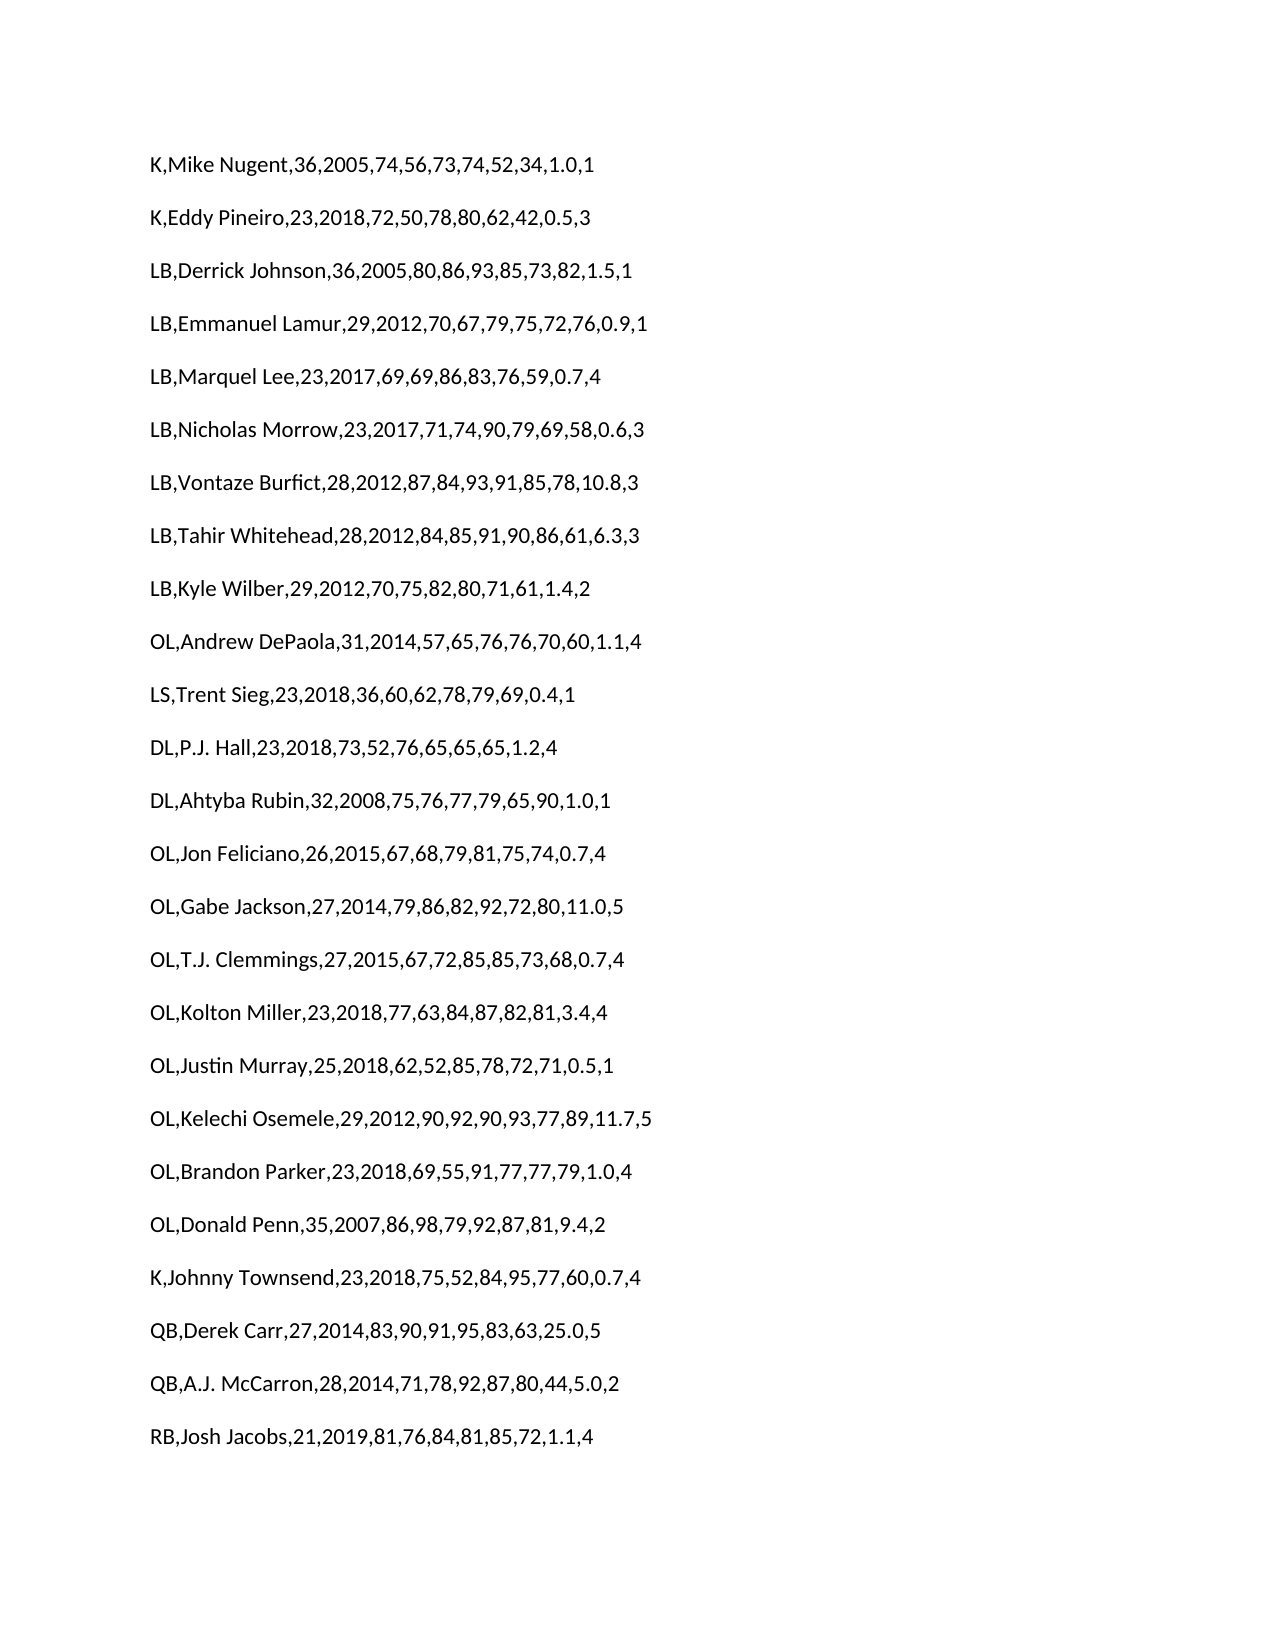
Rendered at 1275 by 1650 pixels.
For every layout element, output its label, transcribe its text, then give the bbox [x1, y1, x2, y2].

text LB,Nicholas Morrow,23,2017,71,74,90,79,69,58,0.6,3 [150, 415, 1125, 443]
text LB,Emmanuel Lamur,29,2012,70,67,79,75,72,76,0.9,1 [150, 309, 1125, 337]
text OL,Kolton Miller,23,2018,77,63,84,87,82,81,3.4,4 [150, 998, 1125, 1026]
text DL,Ahtyba Rubin,32,2008,75,76,77,79,65,90,1.0,1 [150, 786, 1125, 814]
text K,Mike Nugent,36,2005,74,56,73,74,52,34,1.0,1 [150, 150, 1125, 178]
text QB,Derek Carr,27,2014,83,90,91,95,83,63,25.0,5 [150, 1316, 1125, 1344]
text OL,Andrew DePaola,31,2014,57,65,76,76,70,60,1.1,4 [150, 627, 1125, 655]
text OL,Brandon Parker,23,2018,69,55,91,77,77,79,1.0,4 [150, 1157, 1125, 1185]
text QB,A.J. McCarron,28,2014,71,78,92,87,80,44,5.0,2 [150, 1369, 1125, 1397]
text OL,Gabe Jackson,27,2014,79,86,82,92,72,80,11.0,5 [150, 892, 1125, 920]
text LB,Kyle Wilber,29,2012,70,75,82,80,71,61,1.4,2 [150, 574, 1125, 602]
text LS,Trent Sieg,23,2018,36,60,62,78,79,69,0.4,1 [150, 680, 1125, 708]
text OL,Jon Feliciano,26,2015,67,68,79,81,75,74,0.7,4 [150, 839, 1125, 867]
text K,Eddy Pineiro,23,2018,72,50,78,80,62,42,0.5,3 [150, 203, 1125, 231]
text RB,Josh Jacobs,21,2019,81,76,84,81,85,72,1.1,4 [150, 1422, 1125, 1451]
text OL,Justin Murray,25,2018,62,52,85,78,72,71,0.5,1 [150, 1051, 1125, 1079]
text DL,P.J. Hall,23,2018,73,52,76,65,65,65,1.2,4 [150, 733, 1125, 761]
text LB,Marquel Lee,23,2017,69,69,86,83,76,59,0.7,4 [150, 362, 1125, 390]
text K,Johnny Townsend,23,2018,75,52,84,95,77,60,0.7,4 [150, 1263, 1125, 1291]
text LB,Derrick Johnson,36,2005,80,86,93,85,73,82,1.5,1 [150, 256, 1125, 284]
text OL,Donald Penn,35,2007,86,98,79,92,87,81,9.4,2 [150, 1210, 1125, 1238]
text OL,T.J. Clemmings,27,2015,67,72,85,85,73,68,0.7,4 [150, 945, 1125, 973]
text LB,Vontaze Burfict,28,2012,87,84,93,91,85,78,10.8,3 [150, 468, 1125, 496]
text OL,Kelechi Osemele,29,2012,90,92,90,93,77,89,11.7,5 [150, 1104, 1125, 1132]
text LB,Tahir Whitehead,28,2012,84,85,91,90,86,61,6.3,3 [150, 521, 1125, 549]
